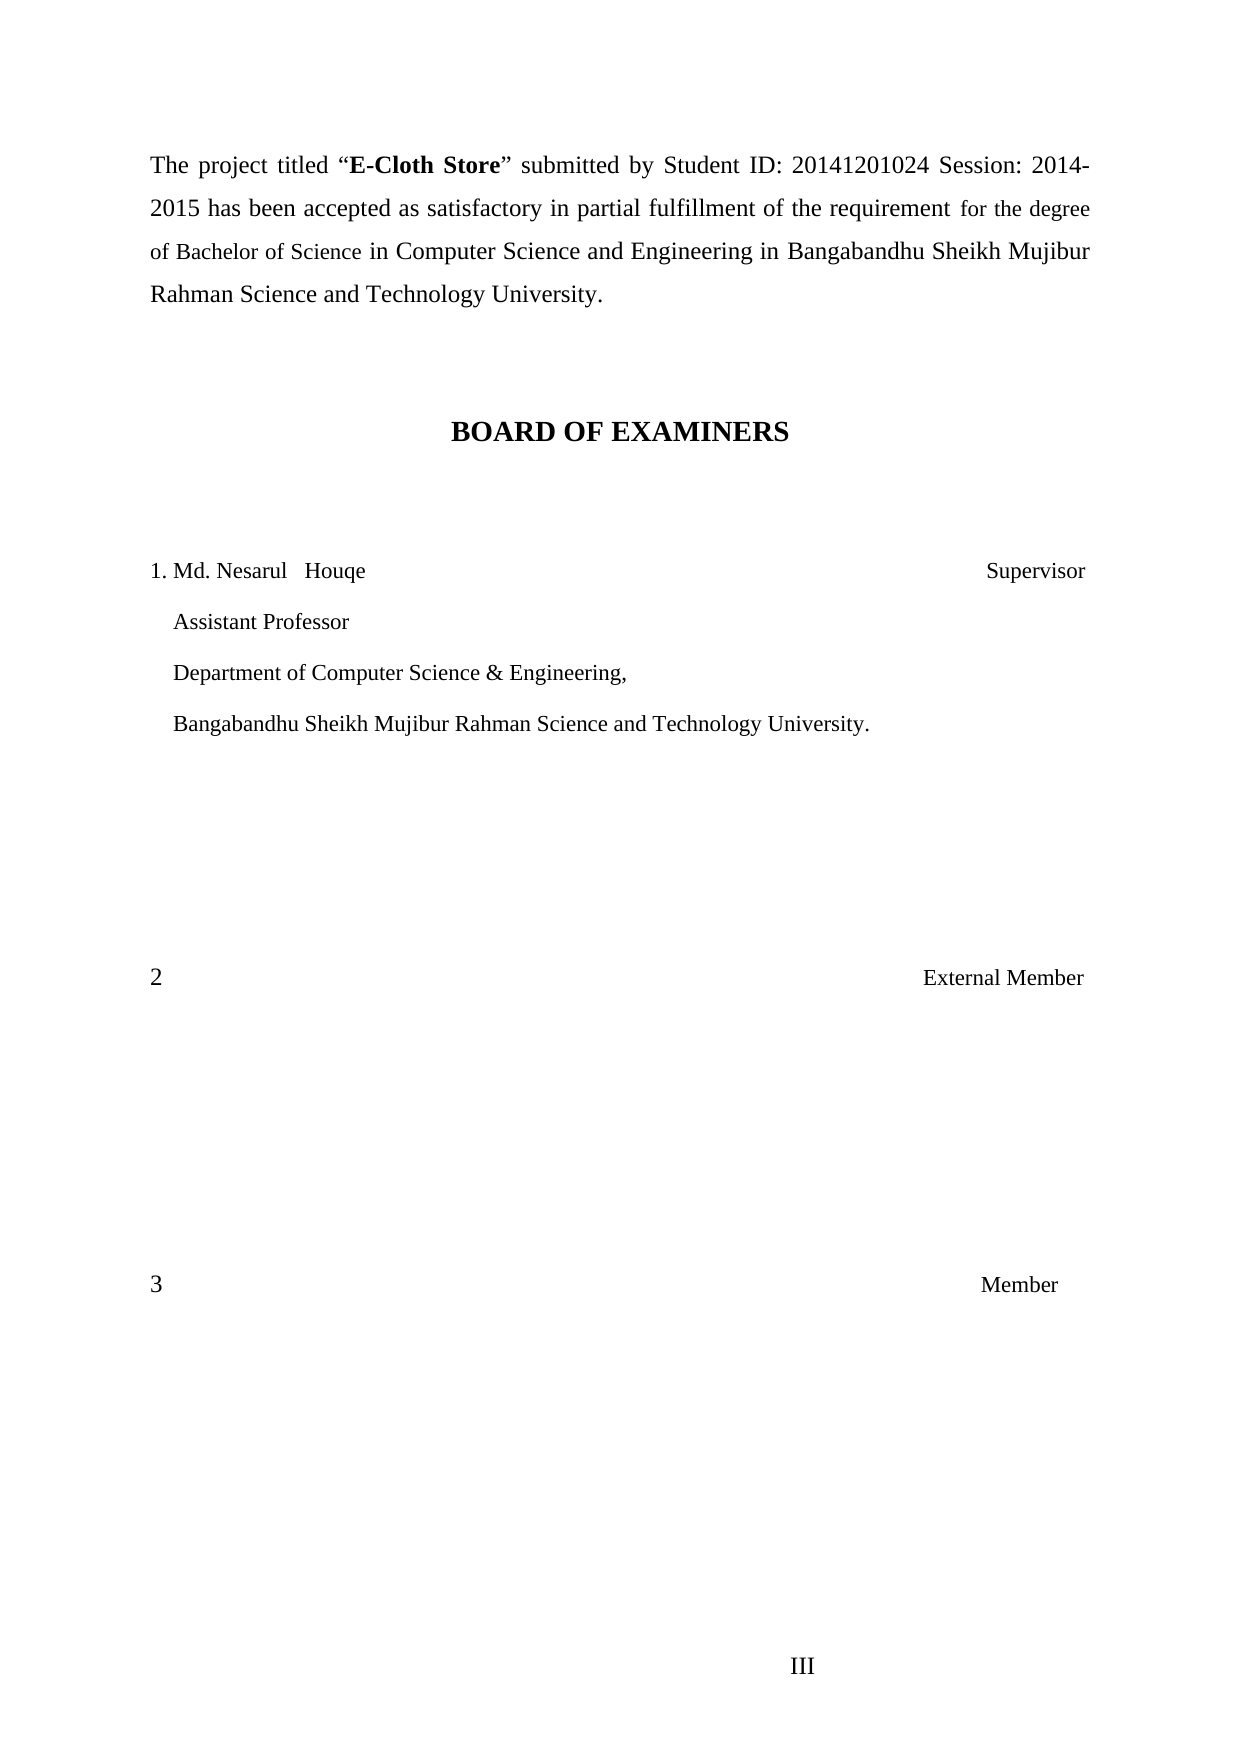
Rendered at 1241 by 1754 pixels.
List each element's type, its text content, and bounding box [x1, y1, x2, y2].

text 2 External Member [150, 962, 1090, 991]
list Md. Nesarul Houqe Supervisor [150, 557, 1090, 583]
text Assistant Professor [150, 608, 1090, 634]
text 3 Member [150, 1269, 1090, 1298]
text BOARD OF EXAMINERS [150, 414, 1090, 448]
text Department of Computer Science & Engineering, [150, 659, 1090, 685]
text Bangabandhu Sheikh Mujibur Rahman Science and Technology University. [150, 710, 1090, 736]
text The project titled “E-Cloth Store” submitted by Student ID: 20141201024 Session: 2014-2015 has been accepted as satisfactory in partial fulfillment of the requirement for the degree of Bachelor of Science in Computer Science and Engineering in Bangabandhu Sheikh Mujibur Rahman Science and Technology University. [150, 150, 1090, 308]
